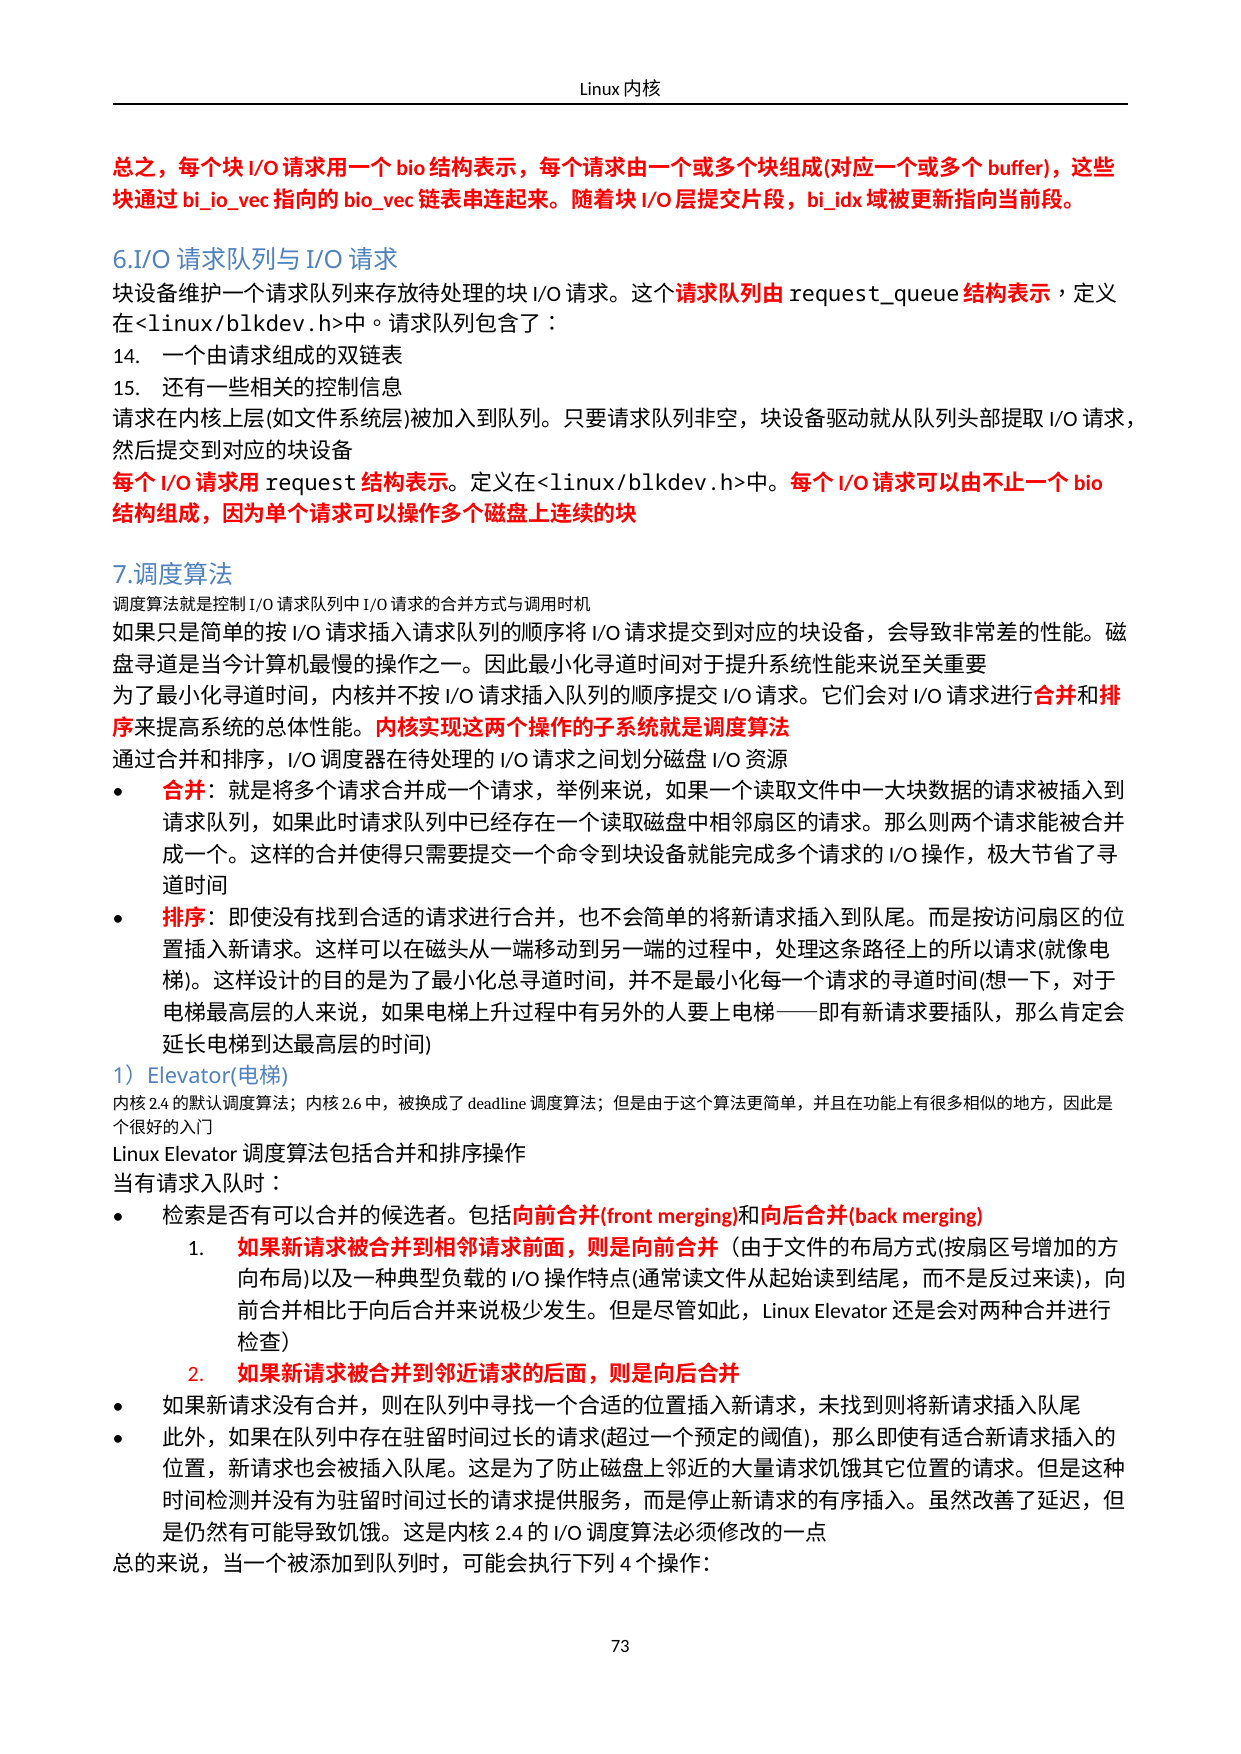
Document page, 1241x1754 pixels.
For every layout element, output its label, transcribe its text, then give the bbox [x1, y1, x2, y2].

list 此外，如果在队列中存在驻留时间过长的请求(超过一个预定的阈值)，那么即使有适合新请求插入的位置，新请求也会被插入队尾。这是为了防止磁盘上邻近的大量请求饥饿其它位置的请求。但是这种时间检测并没有为驻留时间过长的请求提供服务，而是停止新请求的有序插入。虽然改善了延迟，但是仍然有可能导致饥饿。这是内核2.4的I/O调度算法必须修改的一点 [112, 1420, 1128, 1546]
text 7.调度算法 [112, 554, 1128, 591]
text 请求在内核上层(如文件系统层)被加入到队列。只要请求队列非空，块设备驱动就从队列头部提取I/O请求，然后提交到对应的块设备 [112, 401, 1128, 464]
text 内核2.4的默认调度算法；内核2.6中，被换成了deadline调度算法；但是由于这个算法更简单，并且在功能上有很多相似的地方，因此是个很好的入门 [112, 1090, 1128, 1138]
text 如果只是简单的按I/O请求插入请求队列的顺序将I/O请求提交到对应的块设备，会导致非常差的性能。磁盘寻道是当今计算机最慢的操作之一。因此最小化寻道时间对于提升系统性能来说至关重要 [112, 615, 1128, 678]
text 总之，每个块I/O请求用一个bio结构表示，每个请求由一个或多个块组成(对应一个或多个buffer)，这些块通过bi_io_vec指向的bio_vec链表串连起来。随着块I/O层提交片段，bi_idx域被更新指向当前段。 [112, 150, 1128, 213]
list 一个由请求组成的双链表 [112, 338, 1128, 369]
text 1）Elevator(电梯) [112, 1058, 1128, 1090]
text 当有请求入队时： [112, 1168, 1128, 1198]
list 排序：即使没有找到合适的请求进行合并，也不会简单的将新请求插入到队尾。而是按访问扇区的位置插入新请求。这样可以在磁头从一端移动到另一端的过程中，处理这条路径上的所以请求(就像电梯)。这样设计的目的是为了最小化总寻道时间，并不是最小化每一个请求的寻道时间(想一下，对于电梯最高层的人来说，如果电梯上升过程中有另外的人要上电梯——即有新请求要插队，那么肯定会延长电梯到达最高层的时间) [112, 900, 1128, 1058]
list 如果新请求没有合并，则在队列中寻找一个合适的位置插入新请求，未找到则将新请求插入队尾 [112, 1388, 1128, 1420]
text 块设备维护一个请求队列来存放待处理的块I/O请求。这个请求队列由request_queue结构表示，定义在<linux/blkdev.h>中。请求队列包含了： [112, 276, 1128, 338]
list 如果新请求被合并到邻近请求的后面，则是向后合并 [187, 1356, 1128, 1388]
text 为了最小化寻道时间，内核并不按I/O请求插入队列的顺序提交I/O请求。它们会对I/O请求进行合并和排序来提高系统的总体性能。内核实现这两个操作的子系统就是调度算法 [112, 678, 1128, 742]
text 每个I/O请求用request结构表示。定义在<linux/blkdev.h>中。每个I/O请求可以由不止一个bio结构组成，因为单个请求可以操作多个磁盘上连续的块 [112, 464, 1128, 528]
text Linux Elevator调度算法包括合并和排序操作 [112, 1138, 1128, 1168]
text 调度算法就是控制I/O请求队列中I/O请求的合并方式与调用时机 [112, 591, 1128, 615]
text 总的来说，当一个被添加到队列时，可能会执行下列4个操作： [112, 1546, 1128, 1578]
list 检索是否有可以合并的候选者。包括向前合并(front merging)和向后合并(back merging) [112, 1198, 1128, 1230]
text 6.I/O请求队列与I/O请求 [112, 240, 1128, 276]
list 如果新请求被合并到相邻请求前面，则是向前合并（由于文件的布局方式(按扇区号增加的方向布局)以及一种典型负载的I/O操作特点(通常读文件从起始读到结尾，而不是反过来读)，向前合并相比于向后合并来说极少发生。但是尽管如此，Linux Elevator还是会对两种合并进行检查） [187, 1230, 1128, 1356]
list 还有一些相关的控制信息 [112, 369, 1128, 401]
list 合并：就是将多个请求合并成一个请求，举例来说，如果一个读取文件中一大块数据的请求被插入到请求队列，如果此时请求队列中已经存在一个读取磁盘中相邻扇区的请求。那么则两个请求能被合并成一个。这样的合并使得只需要提交一个命令到块设备就能完成多个请求的I/O操作，极大节省了寻道时间 [112, 773, 1128, 900]
text 通过合并和排序，I/O调度器在待处理的I/O请求之间划分磁盘I/O资源 [112, 742, 1128, 773]
